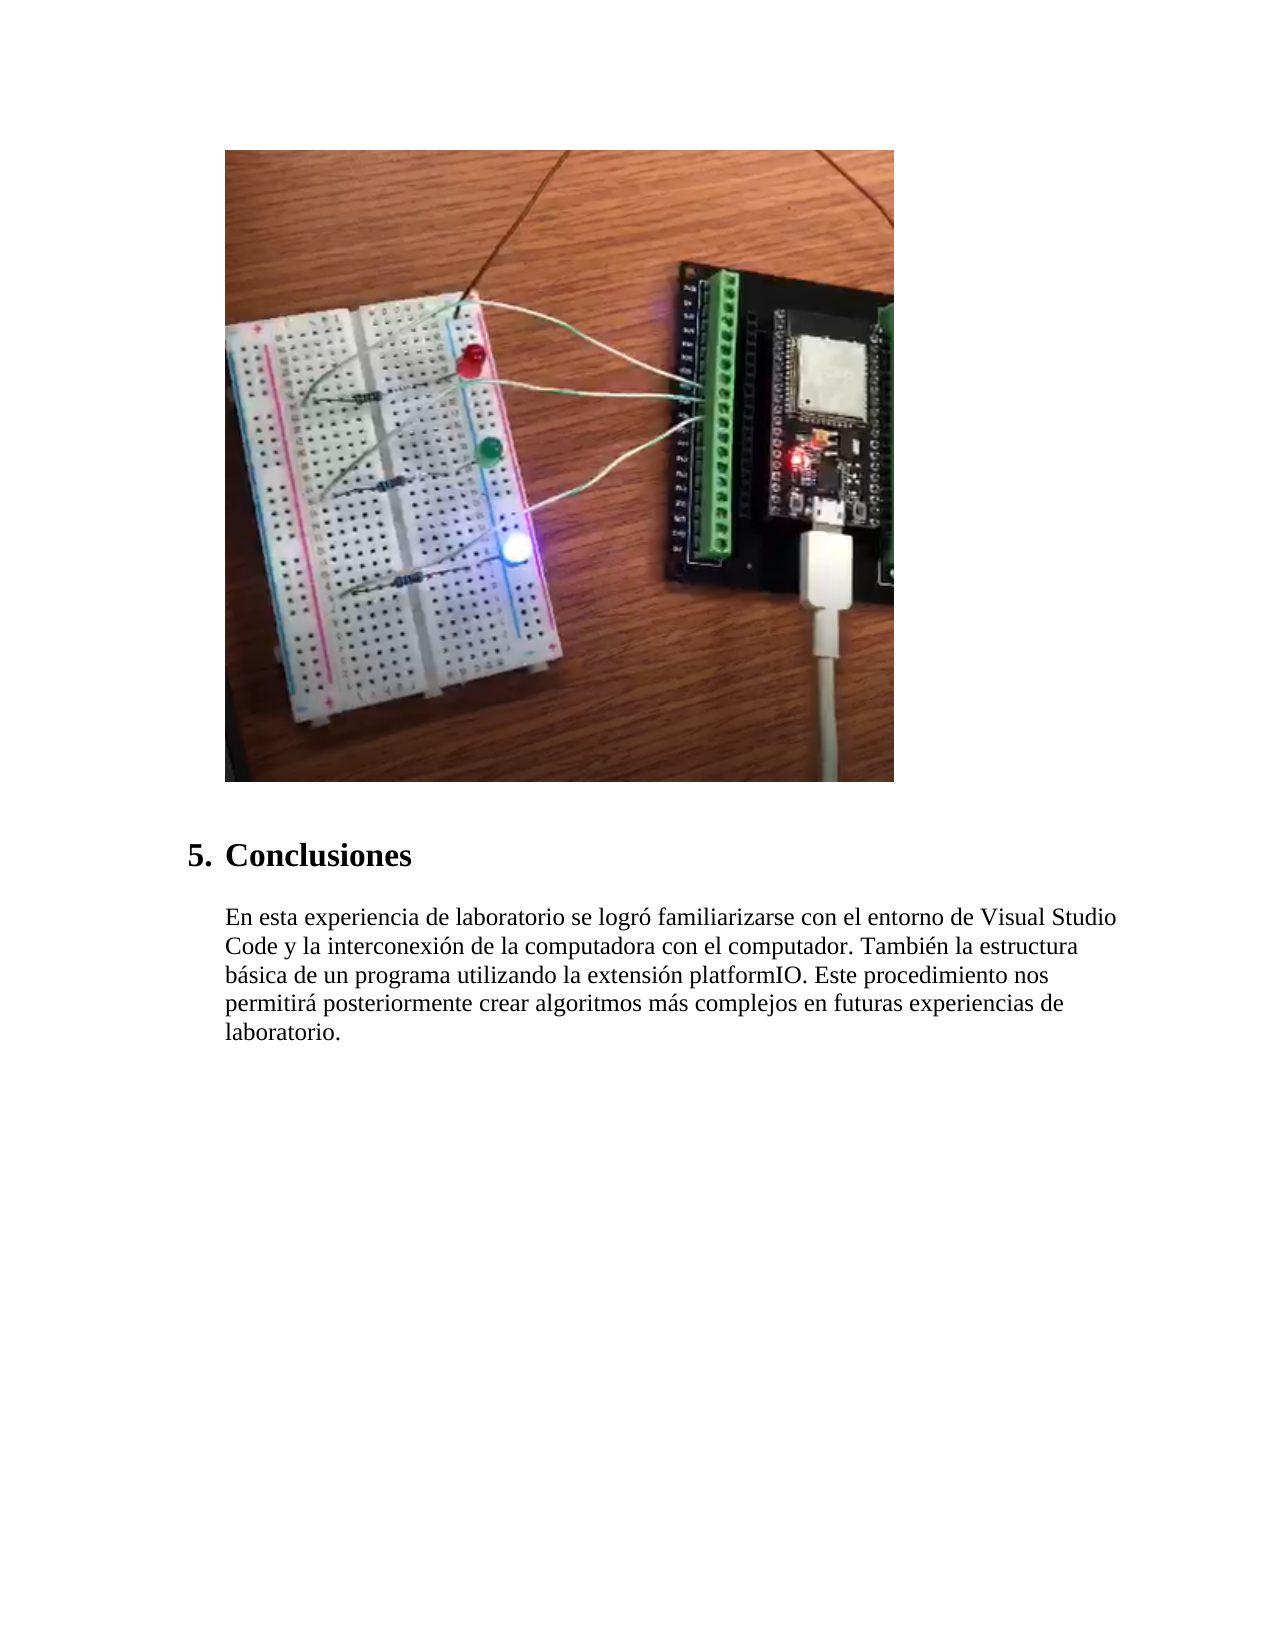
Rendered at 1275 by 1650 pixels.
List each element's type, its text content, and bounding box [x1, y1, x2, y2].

list En esta experiencia de laboratorio se logró familiarizarse con el entorno de Visual Studio Code y la interconexión de la computadora con el computador. También la estructura básica de un programa utilizando la extensión platformIO. Este procedimiento nos permitirá posteriormente crear algoritmos más complejos en futuras experiencias de laboratorio. [225, 902, 1125, 1046]
subtitle Conclusiones [187, 835, 1125, 873]
picture [225, 150, 894, 782]
